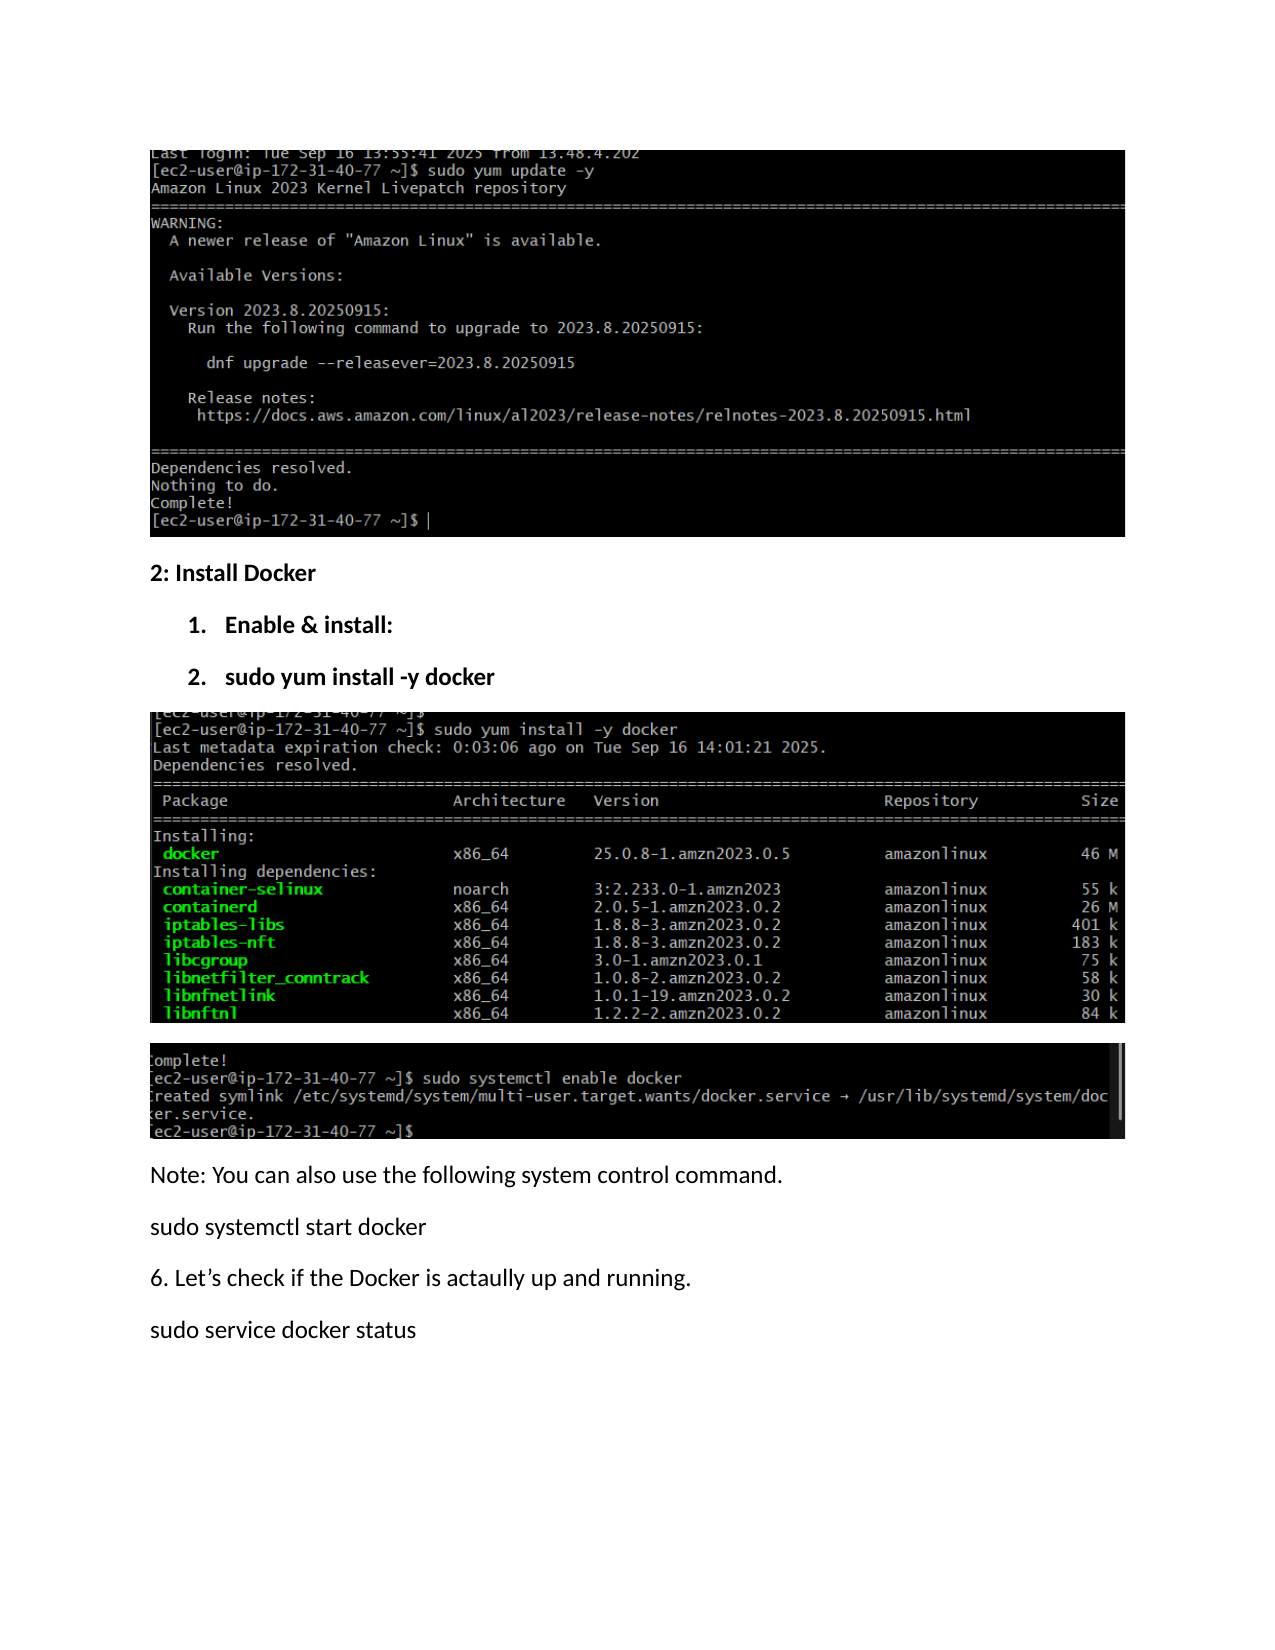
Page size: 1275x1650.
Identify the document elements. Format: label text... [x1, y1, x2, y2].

picture [150, 1043, 1125, 1139]
text sudo systemctl start docker [150, 1211, 1125, 1241]
text 2: Install Docker [150, 557, 1125, 588]
list sudo yum install -y docker [187, 661, 1125, 691]
text 6. Let’s check if the Docker is actaully up and running. [150, 1263, 1125, 1293]
text sudo service docker status [150, 1314, 1125, 1345]
text Note: You can also use the following system control command. [150, 1159, 1125, 1190]
picture [150, 150, 1125, 537]
list Enable & install: [187, 609, 1125, 639]
picture [150, 712, 1125, 1023]
